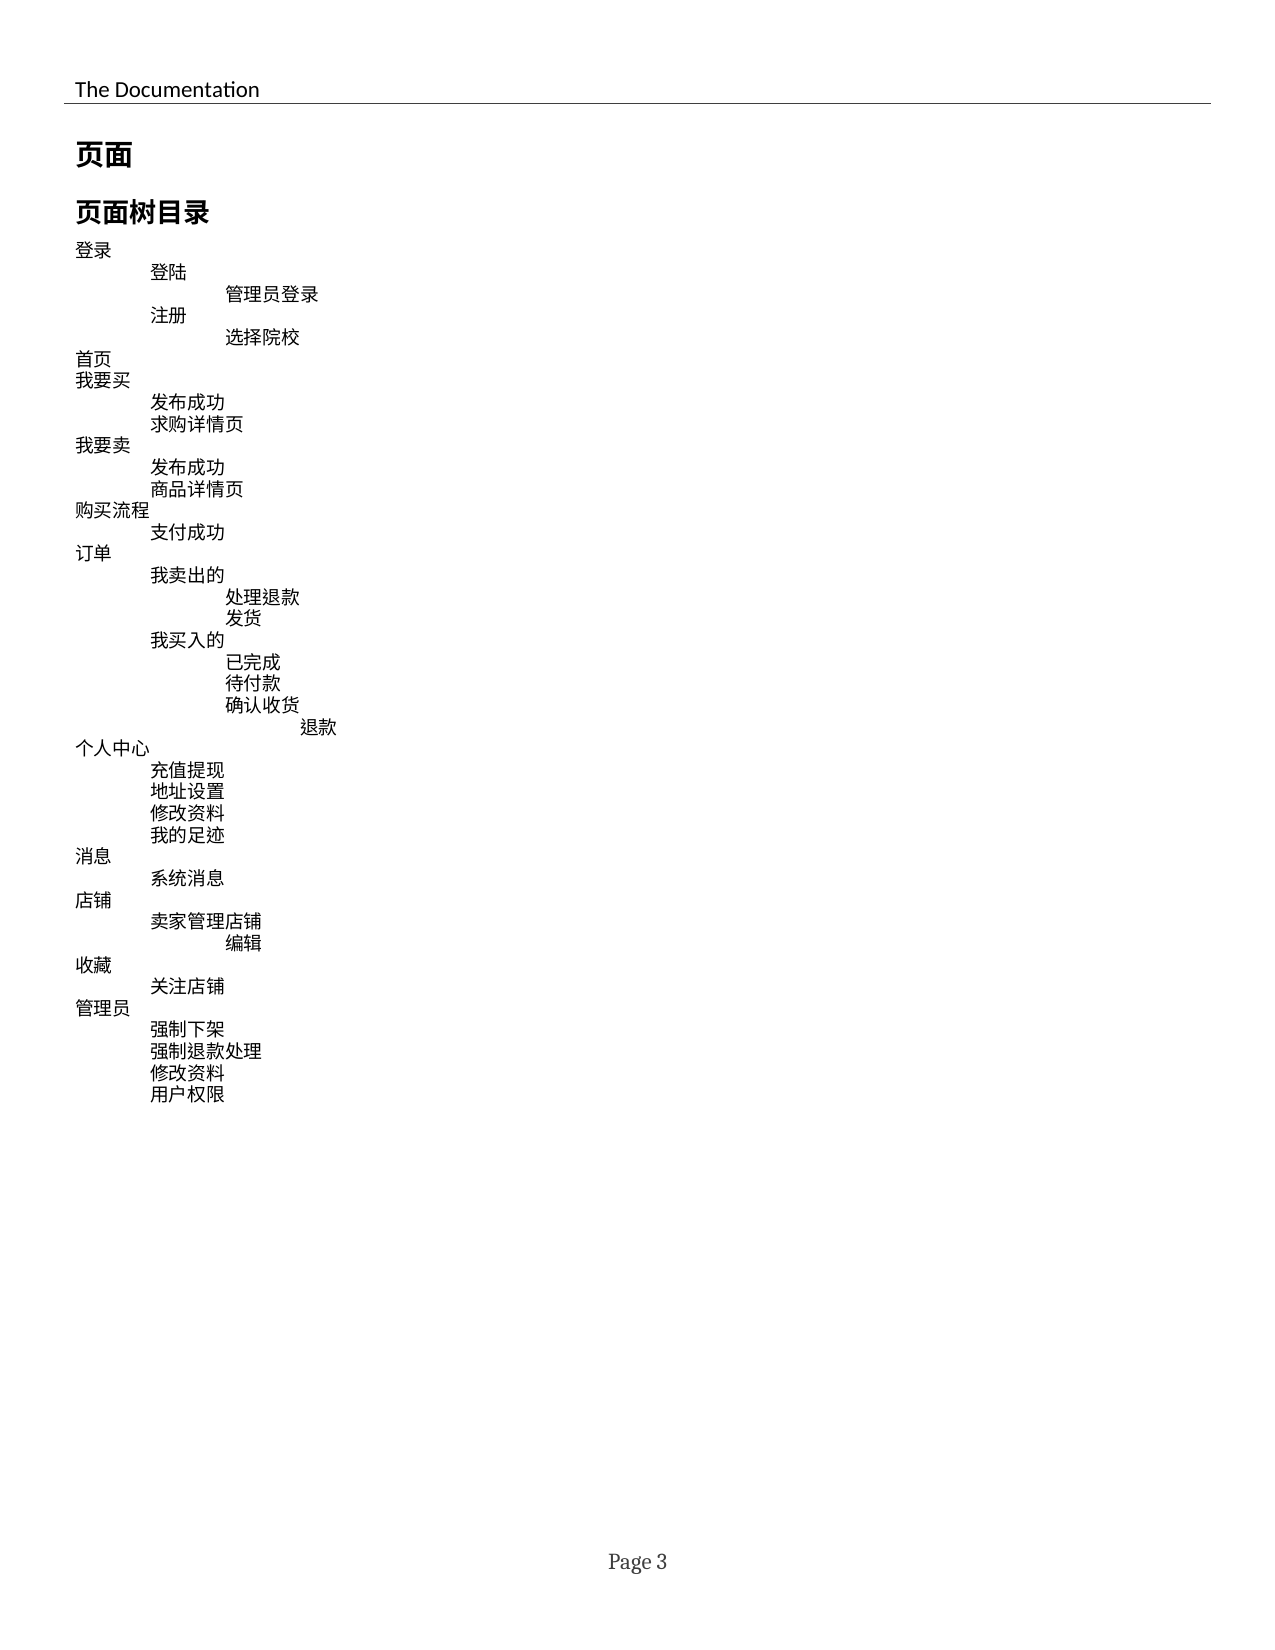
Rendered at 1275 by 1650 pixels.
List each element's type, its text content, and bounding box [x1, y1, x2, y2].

text 登录 登陆 管理员登录 注册 选择院校 首页 我要买 发布成功 求购详情页 我要卖 发布成功 商品详情页 购买流程 支付成功 订单 我卖出的 处理退款 发货 我买入的 已完成 待付款 确认收货 退款 个人中心 充值提现 地址设置 修改资料 我的足迹 消息 系统消息 店铺 卖家管理店铺 编辑 收藏 关注店铺 管理员 强制下架 强制退款处理 修改资料 用户权限 [75, 240, 1200, 1106]
text 页面 [75, 138, 1200, 172]
subtitle 页面树目录 [75, 197, 1200, 228]
